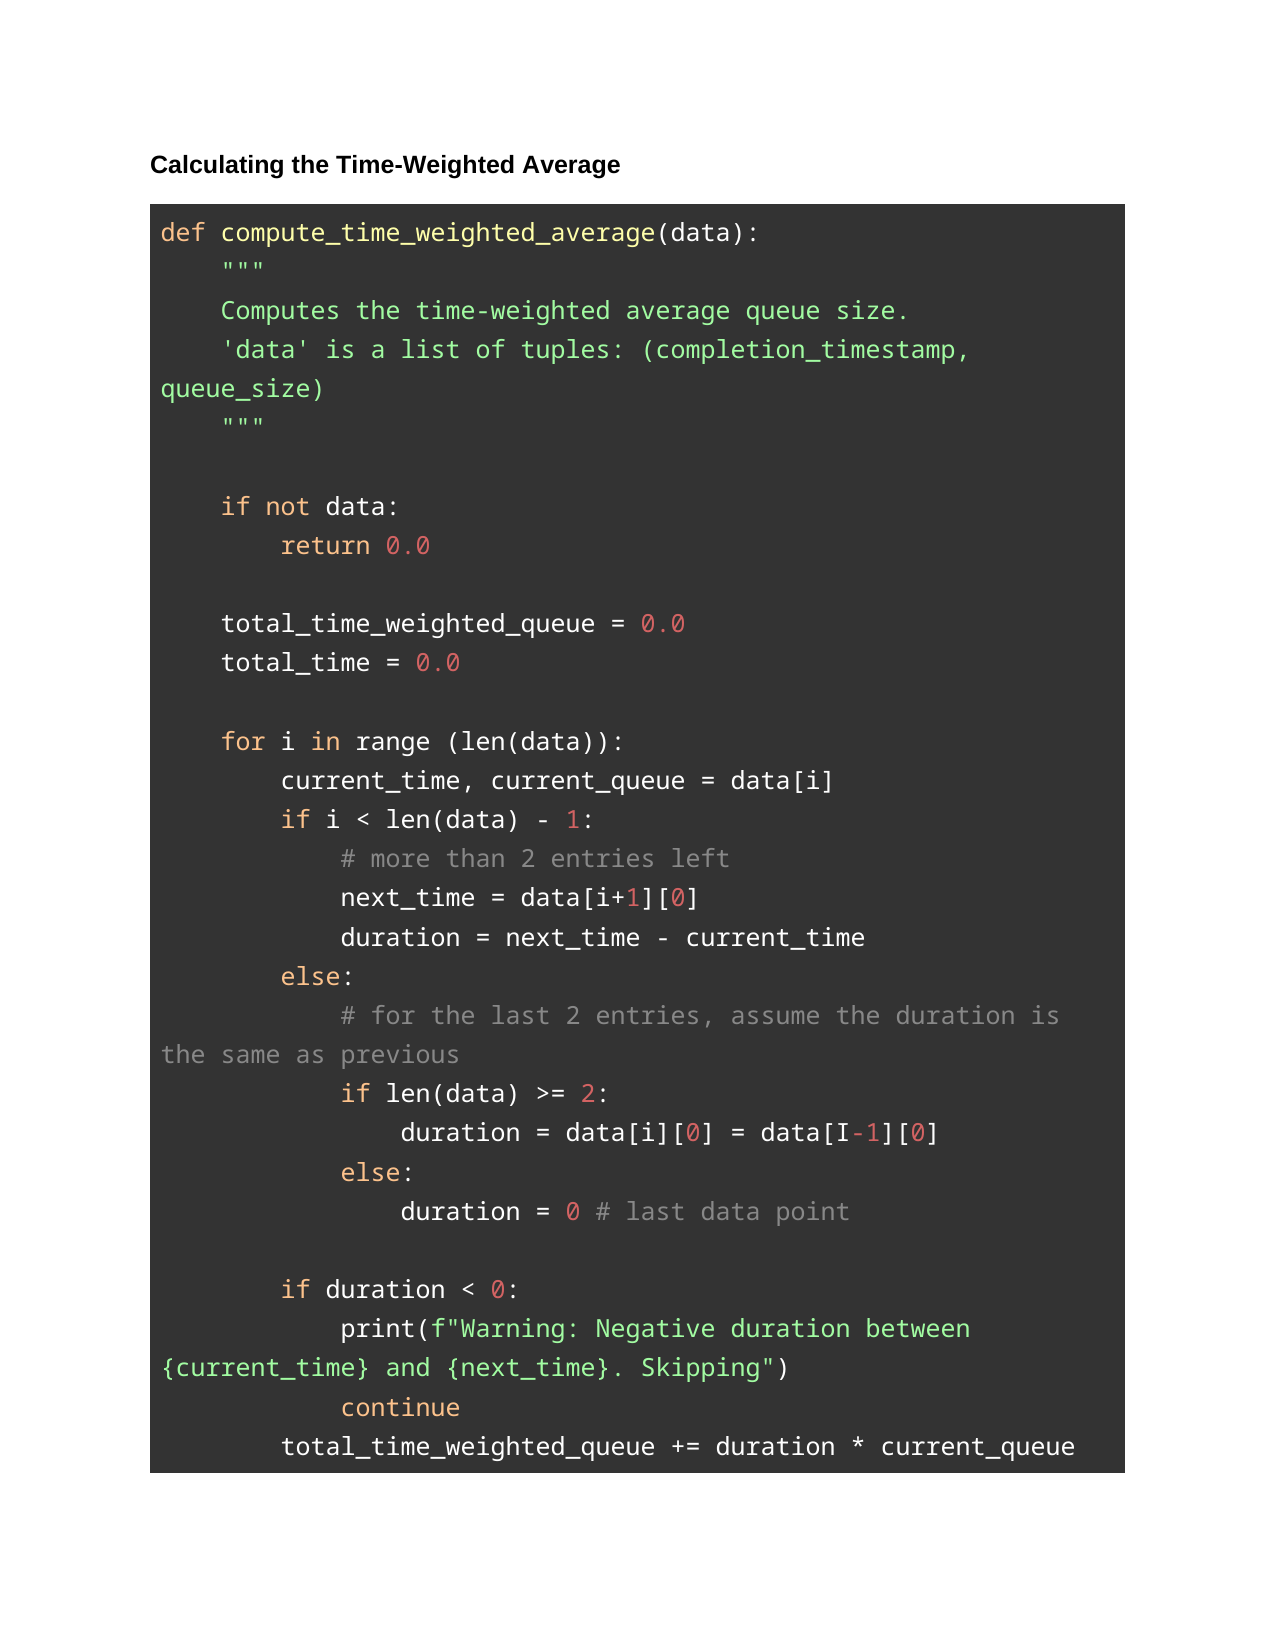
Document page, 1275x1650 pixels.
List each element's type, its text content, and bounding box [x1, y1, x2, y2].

text Calculating the Time-Weighted Average [150, 150, 1125, 179]
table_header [150, 204, 1125, 1473]
